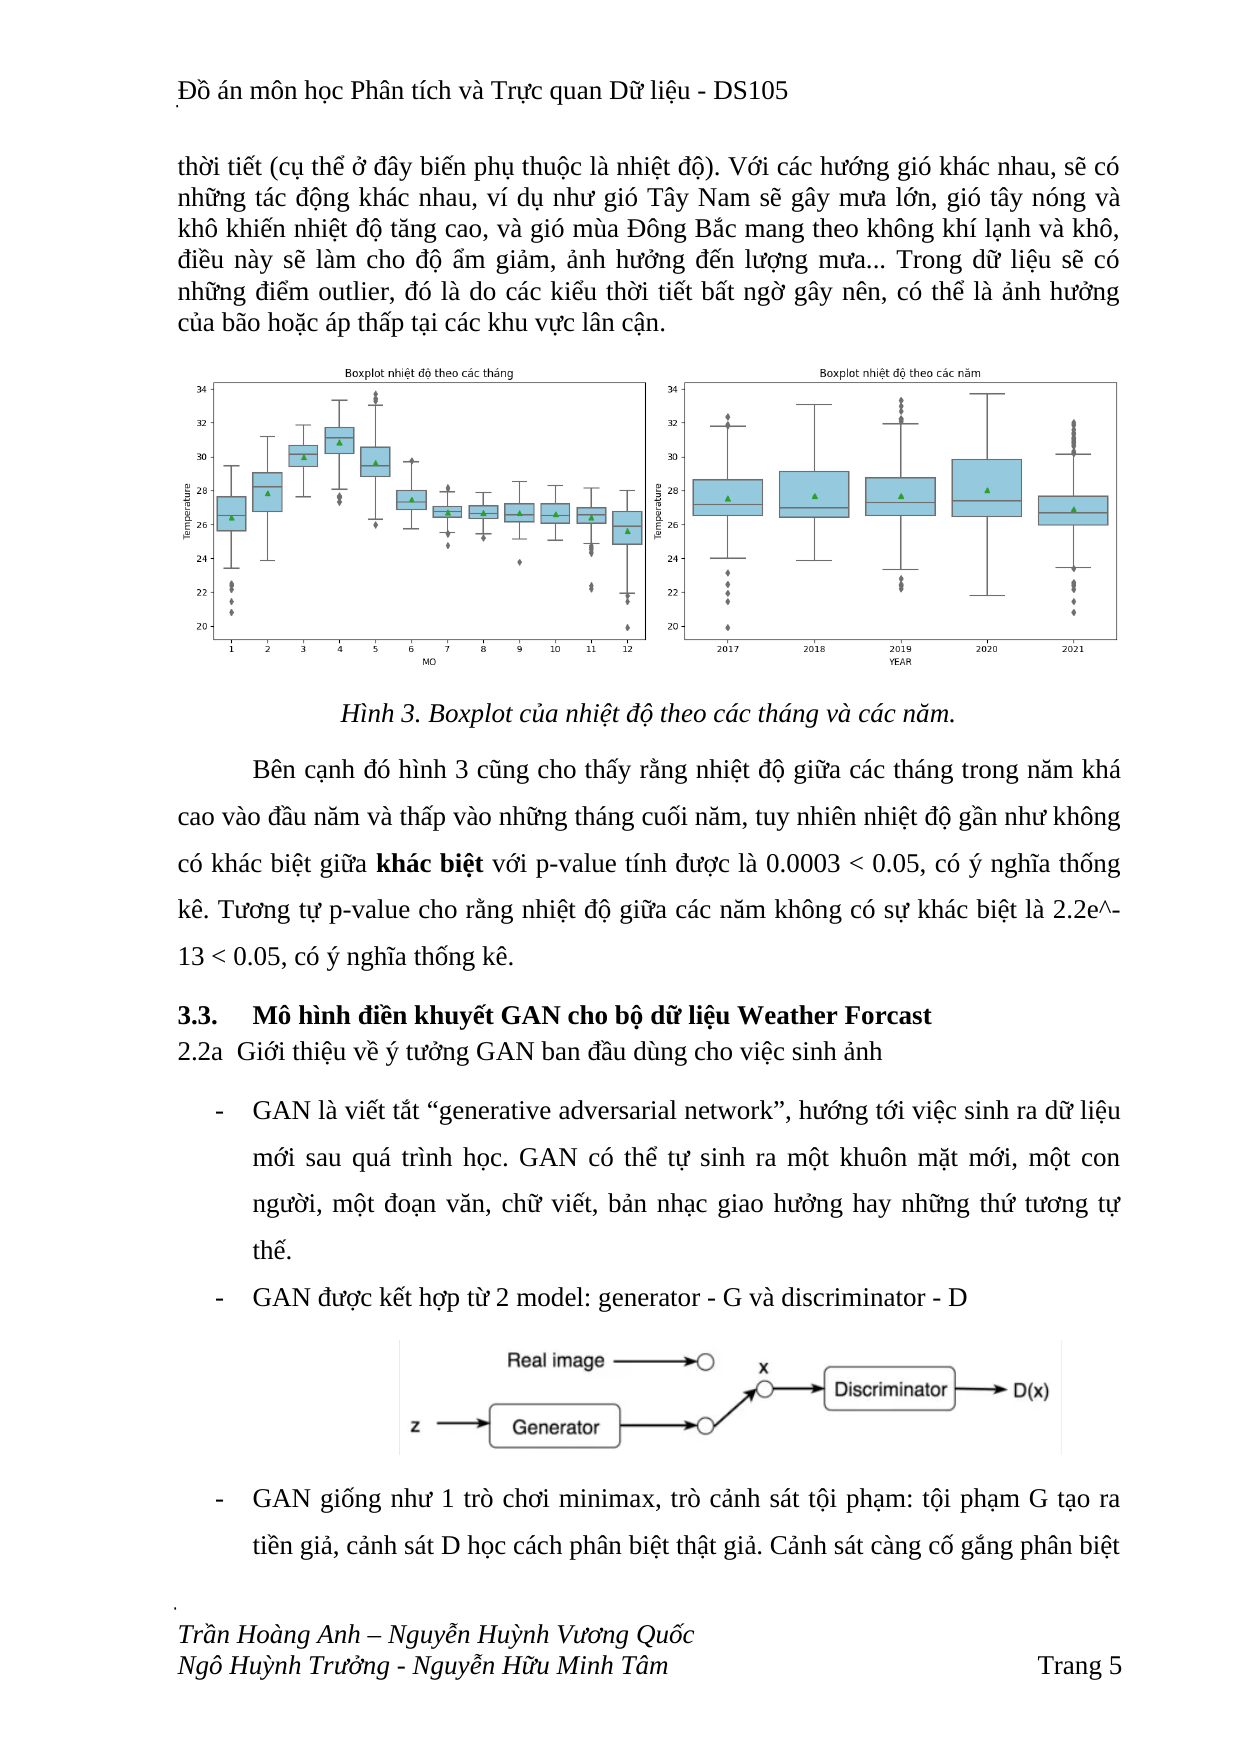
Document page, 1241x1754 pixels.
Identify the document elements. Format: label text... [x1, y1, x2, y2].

picture [177, 361, 1122, 673]
picture [252, 1340, 1197, 1455]
list GAN được kết hợp từ 2 model: generator - G và discriminator - D [215, 1281, 1122, 1312]
text Hình 3. Boxplot của nhiệt độ theo các tháng và các năm. [177, 697, 1122, 728]
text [177, 150, 1122, 337]
list GAN là viết tắt “generative adversarial network”, hướng tới việc sinh ra dữ liệu mới sau quá trình học. GAN có thể tự sinh ra một khuôn mặt mới, một con người, một đoạn văn, chữ viết, bản nhạc giao hưởng hay những thứ tương tự thế. [215, 1094, 1122, 1265]
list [215, 1483, 1122, 1560]
subtitle Mô hình điền khuyết GAN cho bộ dữ liệu Weather Forcast [177, 999, 1122, 1030]
text Bên cạnh đó hình 3 cũng cho thấy rằng nhiệt độ giữa các tháng trong năm khá cao vào đầu năm và thấp vào những tháng cuối năm, tuy nhiên nhiệt độ gần như không có khác biệt giữa khác biệt với p-value tính được là 0.0003 < 0.05, có ý nghĩa thống kê. Tương tự p-value cho rằng nhiệt độ giữa các năm không có sự khác biệt là 2.2e^-13 < 0.05, có ý nghĩa thống kê. [177, 753, 1122, 971]
text 2.2a Giới thiệu về ý tưởng GAN ban đầu dùng cho việc sinh ảnh [177, 1035, 1122, 1066]
